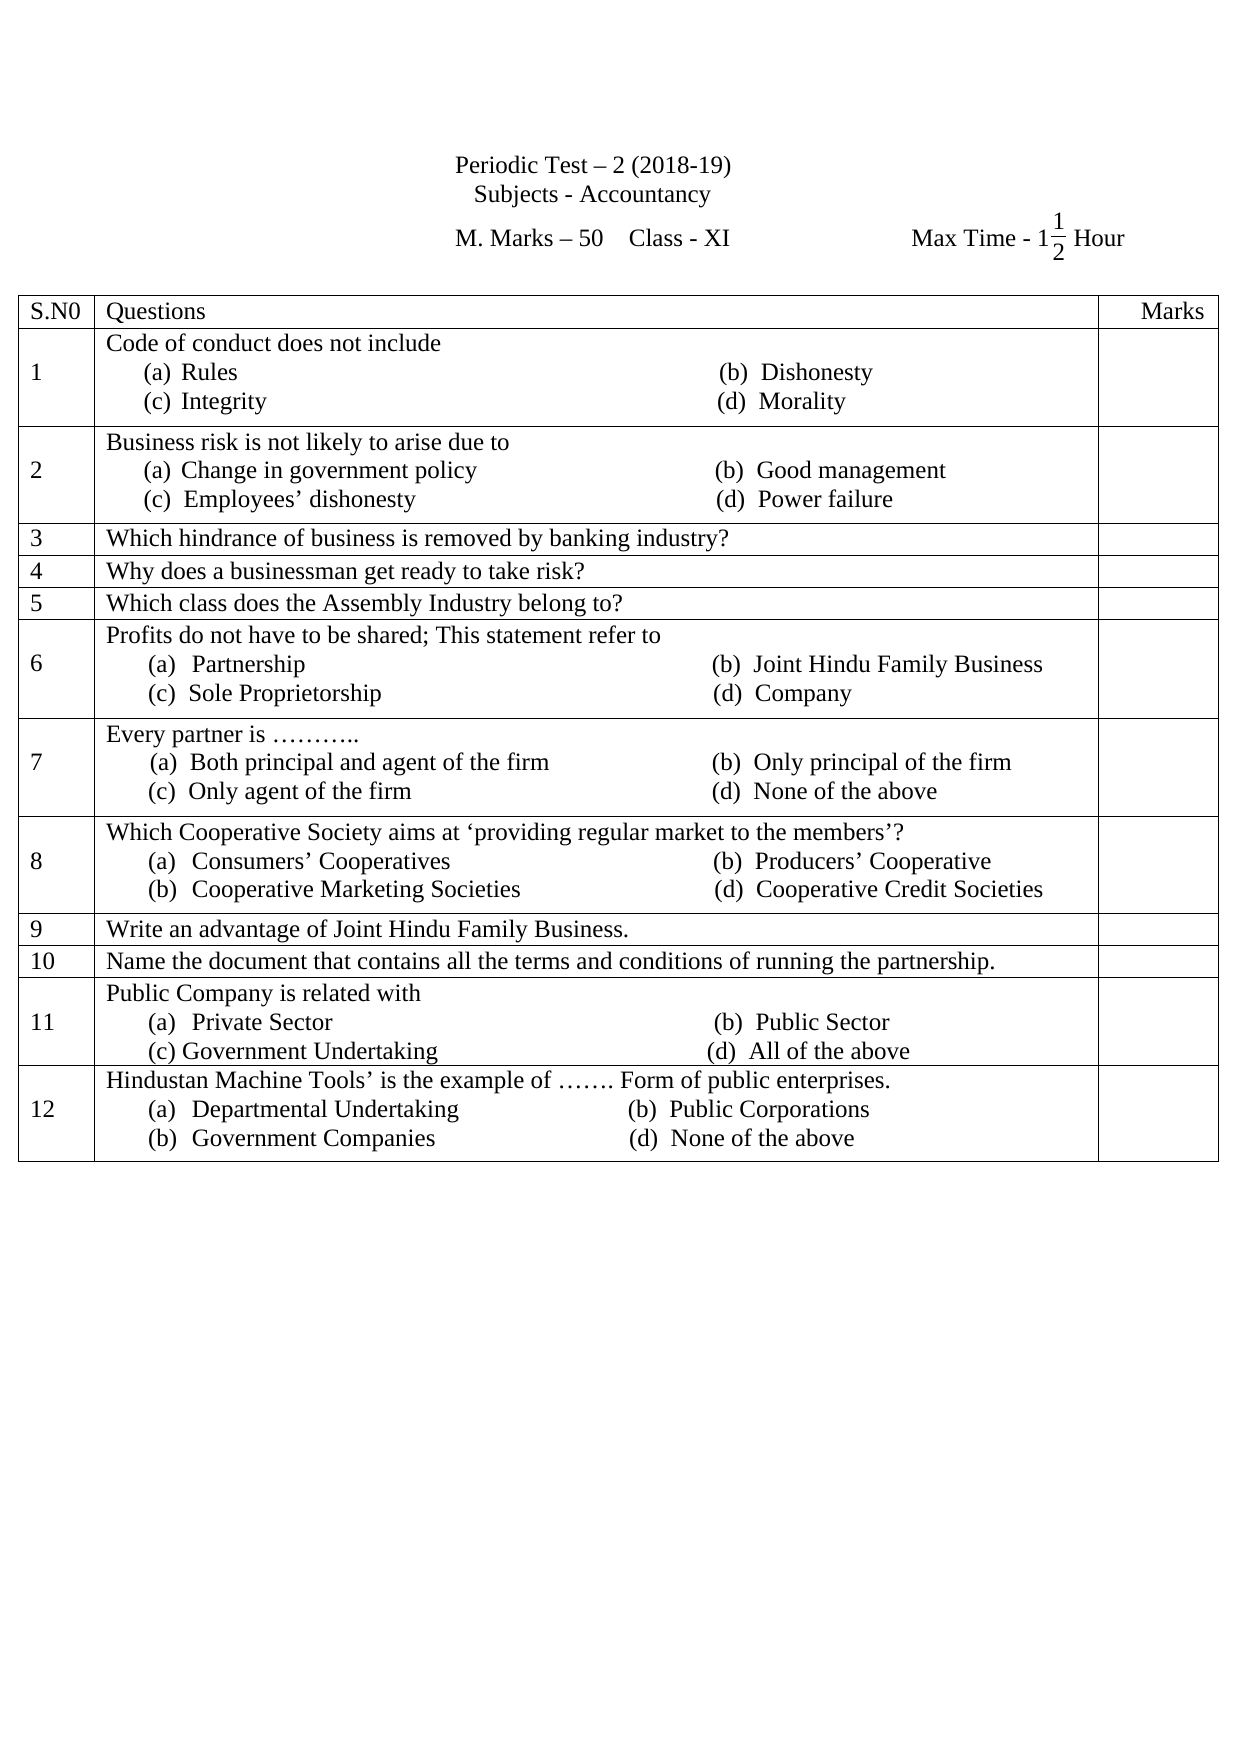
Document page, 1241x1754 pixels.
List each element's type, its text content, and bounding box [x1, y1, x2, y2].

table_cell [1099, 556, 1218, 587]
table_cell [1099, 620, 1218, 718]
table_cell [1099, 588, 1218, 619]
table_cell 11 [19, 978, 94, 1064]
table_cell Which Cooperative Society aims at ‘providing regular market to the members’? Consumers’ Cooperatives (b) Producers’ Cooperative Cooperative Marketing Societies (d) Cooperative Credit Societies [95, 817, 1098, 913]
table_cell 8 [19, 817, 94, 913]
table_cell [1099, 1066, 1218, 1161]
table_cell 3 [19, 524, 94, 555]
table_cell [1099, 914, 1218, 945]
text M. Marks – 50 Class - XI Max Time - 1 Hour [30, 207, 1218, 266]
table_cell [1099, 978, 1218, 1064]
text Subjects - Accountancy [30, 179, 1218, 207]
table_cell Hindustan Machine Tools’ is the example of ……. Form of public enterprises. Departmental Undertaking (b) Public Corporations Government Companies (d) None of the above [95, 1066, 1098, 1161]
table_cell [1099, 329, 1218, 426]
table_cell 6 [19, 620, 94, 718]
table_cell 1 [19, 329, 94, 426]
table_cell 10 [19, 946, 94, 977]
table_cell Every partner is ……….. (a) Both principal and agent of the firm (b) Only principal of the firm (c) Only agent of the firm (d) None of the above [95, 719, 1098, 816]
table_cell Write an advantage of Joint Hindu Family Business. [95, 914, 1098, 945]
table_cell 9 [19, 914, 94, 945]
table_cell 7 [19, 719, 94, 816]
table_header Questions [95, 296, 1098, 327]
table_cell [1099, 719, 1218, 816]
table_cell 5 [19, 588, 94, 619]
table_cell 2 [19, 427, 94, 522]
table_cell Public Company is related with Private Sector (b) Public Sector (c) Government Undertaking (d) All of the above [95, 978, 1098, 1064]
table_cell [1099, 524, 1218, 555]
text Periodic Test – 2 (2018-19) [30, 150, 1218, 179]
table_cell Name the document that contains all the terms and conditions of running the partnership. [95, 946, 1098, 977]
table_cell [1099, 427, 1218, 522]
table_cell [1099, 946, 1218, 977]
table_cell Business risk is not likely to arise due to Change in government policy (b) Good management (c) Employees’ dishonesty (d) Power failure [95, 427, 1098, 522]
table_header Marks [1099, 296, 1218, 327]
table_cell Which hindrance of business is removed by banking industry? [95, 524, 1098, 555]
table_cell 4 [19, 556, 94, 587]
table_cell 12 [19, 1066, 94, 1161]
table_cell Which class does the Assembly Industry belong to? [95, 588, 1098, 619]
table_cell Profits do not have to be shared; This statement refer to Partnership (b) Joint Hindu Family Business (c) Sole Proprietorship (d) Company [95, 620, 1098, 718]
table_cell [1099, 817, 1218, 913]
table_cell Why does a businessman get ready to take risk? [95, 556, 1098, 587]
table_cell Code of conduct does not include Rules (b) Dishonesty Integrity (d) Morality [95, 329, 1098, 426]
table_header S.N0 [19, 296, 94, 327]
